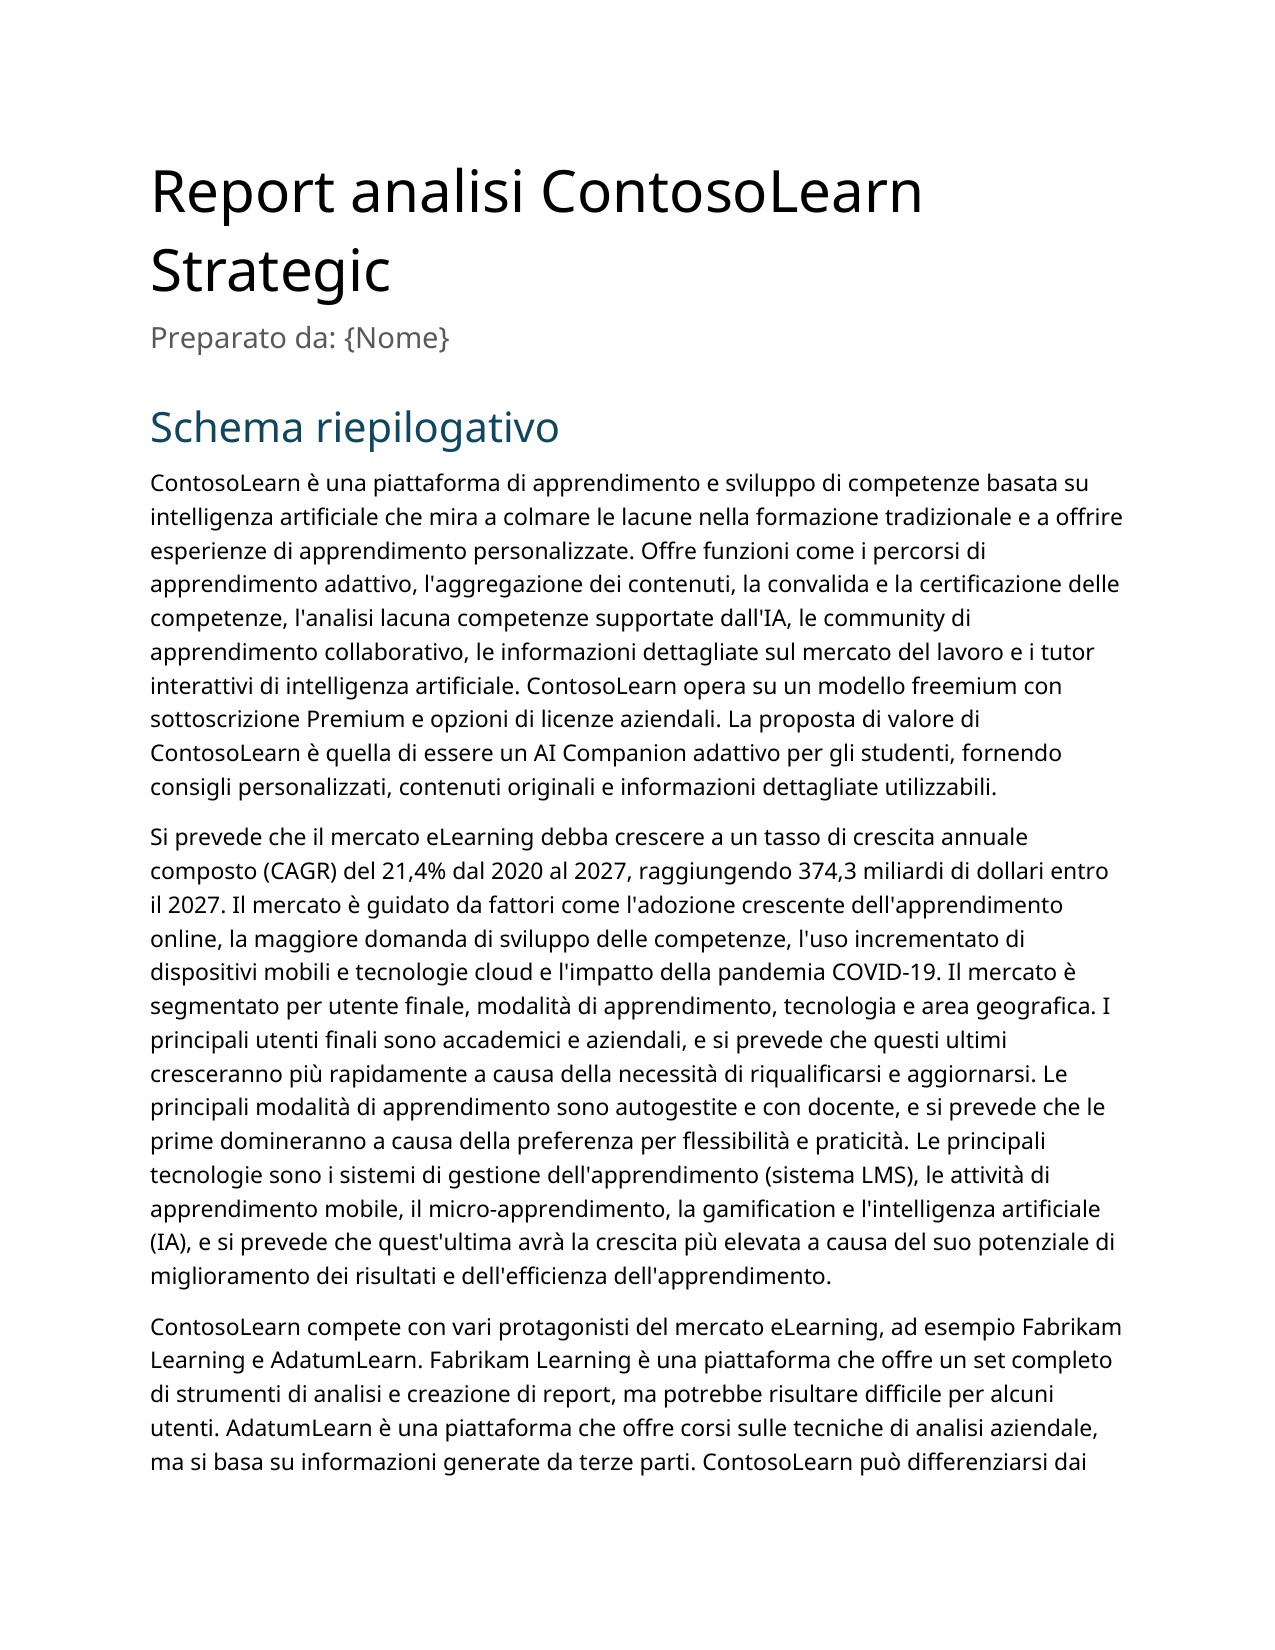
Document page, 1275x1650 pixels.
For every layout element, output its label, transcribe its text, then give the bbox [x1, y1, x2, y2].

text Si prevede che il mercato eLearning debba crescere a un tasso di crescita annuale composto (CAGR) del 21,4% dal 2020 al 2027, raggiungendo 374,3 miliardi di dollari entro il 2027. Il mercato è guidato da fattori come l'adozione crescente dell'apprendimento online, la maggiore domanda di sviluppo delle competenze, l'uso incrementato di dispositivi mobili e tecnologie cloud e l'impatto della pandemia COVID-19. Il mercato è segmentato per utente finale, modalità di apprendimento, tecnologia e area geografica. I principali utenti finali sono accademici e aziendali, e si prevede che questi ultimi cresceranno più rapidamente a causa della necessità di riqualificarsi e aggiornarsi. Le principali modalità di apprendimento sono autogestite e con docente, e si prevede che le prime domineranno a causa della preferenza per flessibilità e praticità. Le principali tecnologie sono i sistemi di gestione dell'apprendimento (sistema LMS), le attività di apprendimento mobile, il micro-apprendimento, la gamification e l'intelligenza artificiale (IA), e si prevede che quest'ultima avrà la crescita più elevata a causa del suo potenziale di miglioramento dei risultati e dell'efficienza dell'apprendimento. [150, 821, 1125, 1291]
title Report analisi ContosoLearn Strategic [150, 150, 1125, 309]
subtitle Schema riepilogativo [150, 398, 1125, 454]
text ContosoLearn è una piattaforma di apprendimento e sviluppo di competenze basata su intelligenza artificiale che mira a colmare le lacune nella formazione tradizionale e a offrire esperienze di apprendimento personalizzate. Offre funzioni come i percorsi di apprendimento adattivo, l'aggregazione dei contenuti, la convalida e la certificazione delle competenze, l'analisi lacuna competenze supportate dall'IA, le community di apprendimento collaborativo, le informazioni dettagliate sul mercato del lavoro e i tutor interattivi di intelligenza artificiale. ContosoLearn opera su un modello freemium con sottoscrizione Premium e opzioni di licenze aziendali. La proposta di valore di ContosoLearn è quella di essere un AI Companion adattivo per gli studenti, fornendo consigli personalizzati, contenuti originali e informazioni dettagliate utilizzabili. [150, 467, 1125, 802]
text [150, 1311, 1125, 1477]
subtitle Preparato da: {Nome} [150, 317, 1125, 357]
